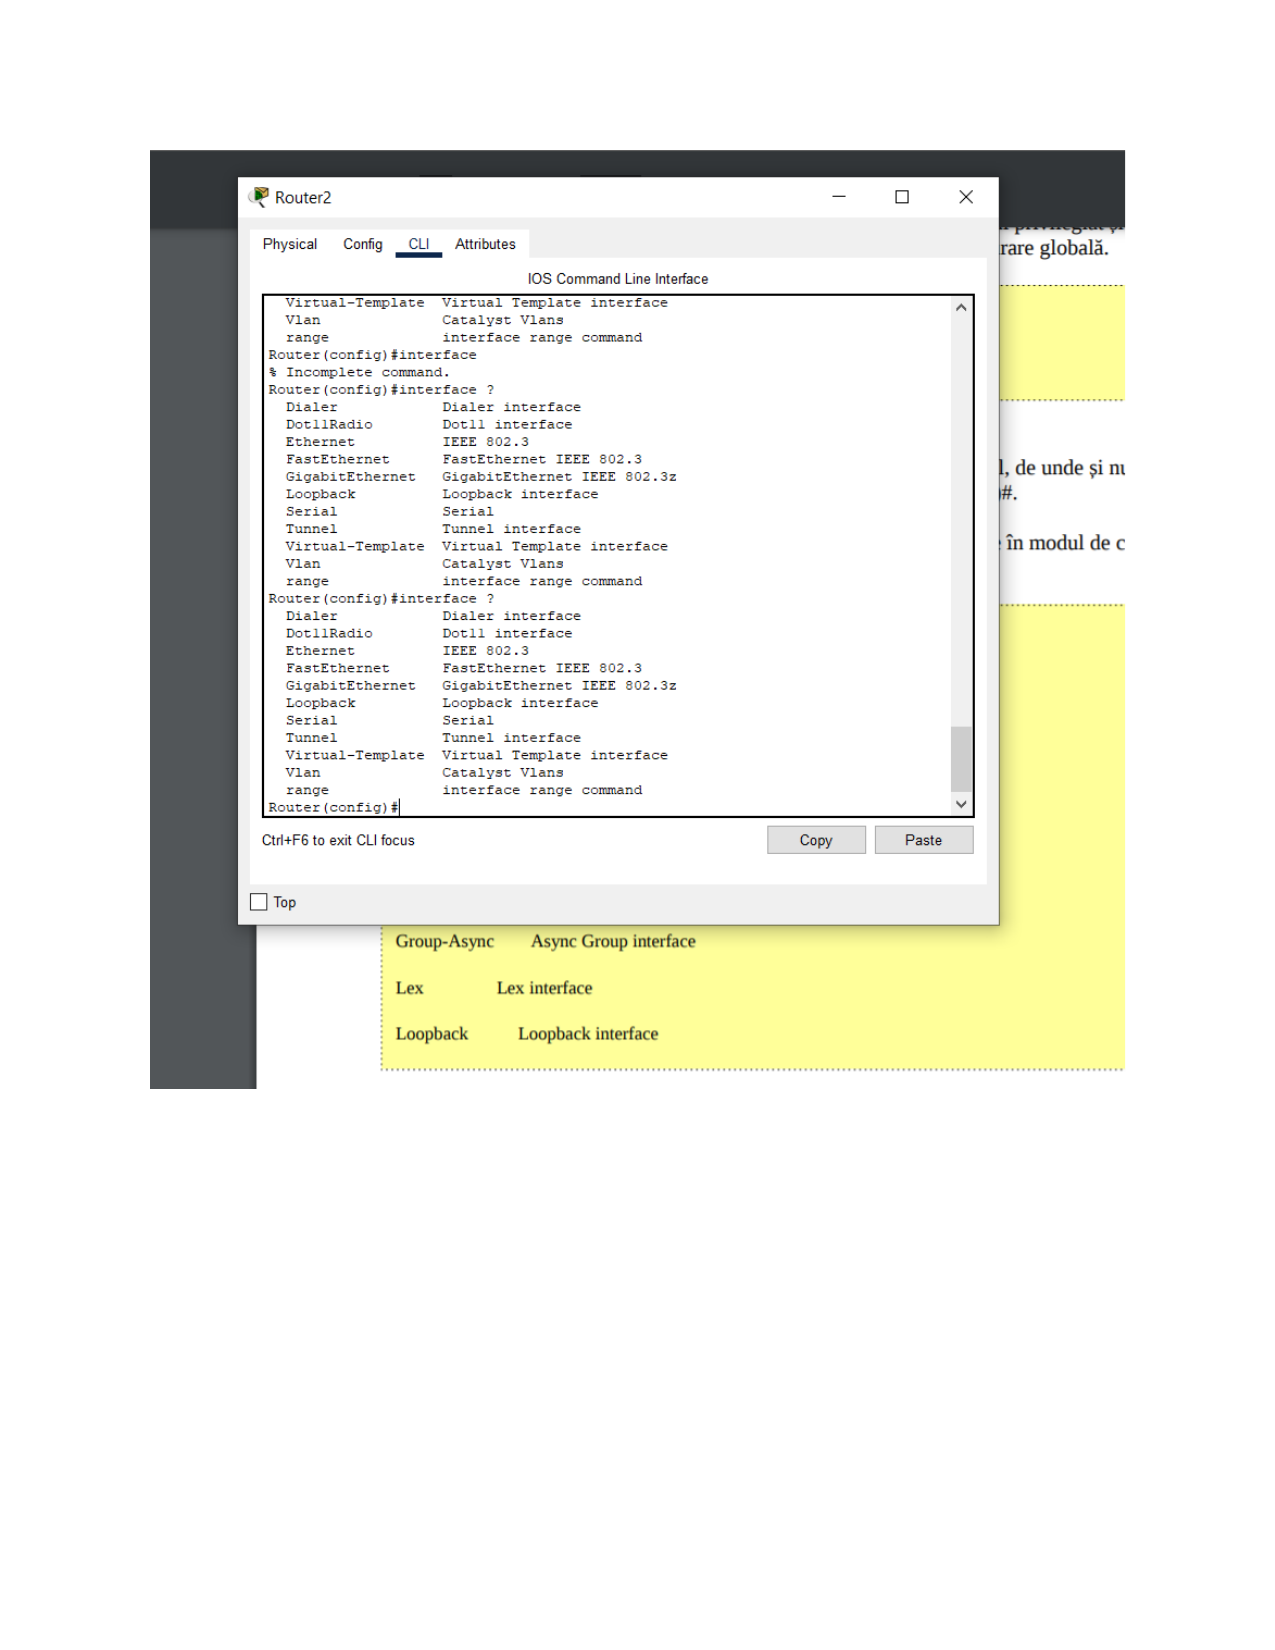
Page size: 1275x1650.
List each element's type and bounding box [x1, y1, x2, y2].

picture [150, 150, 1125, 1089]
